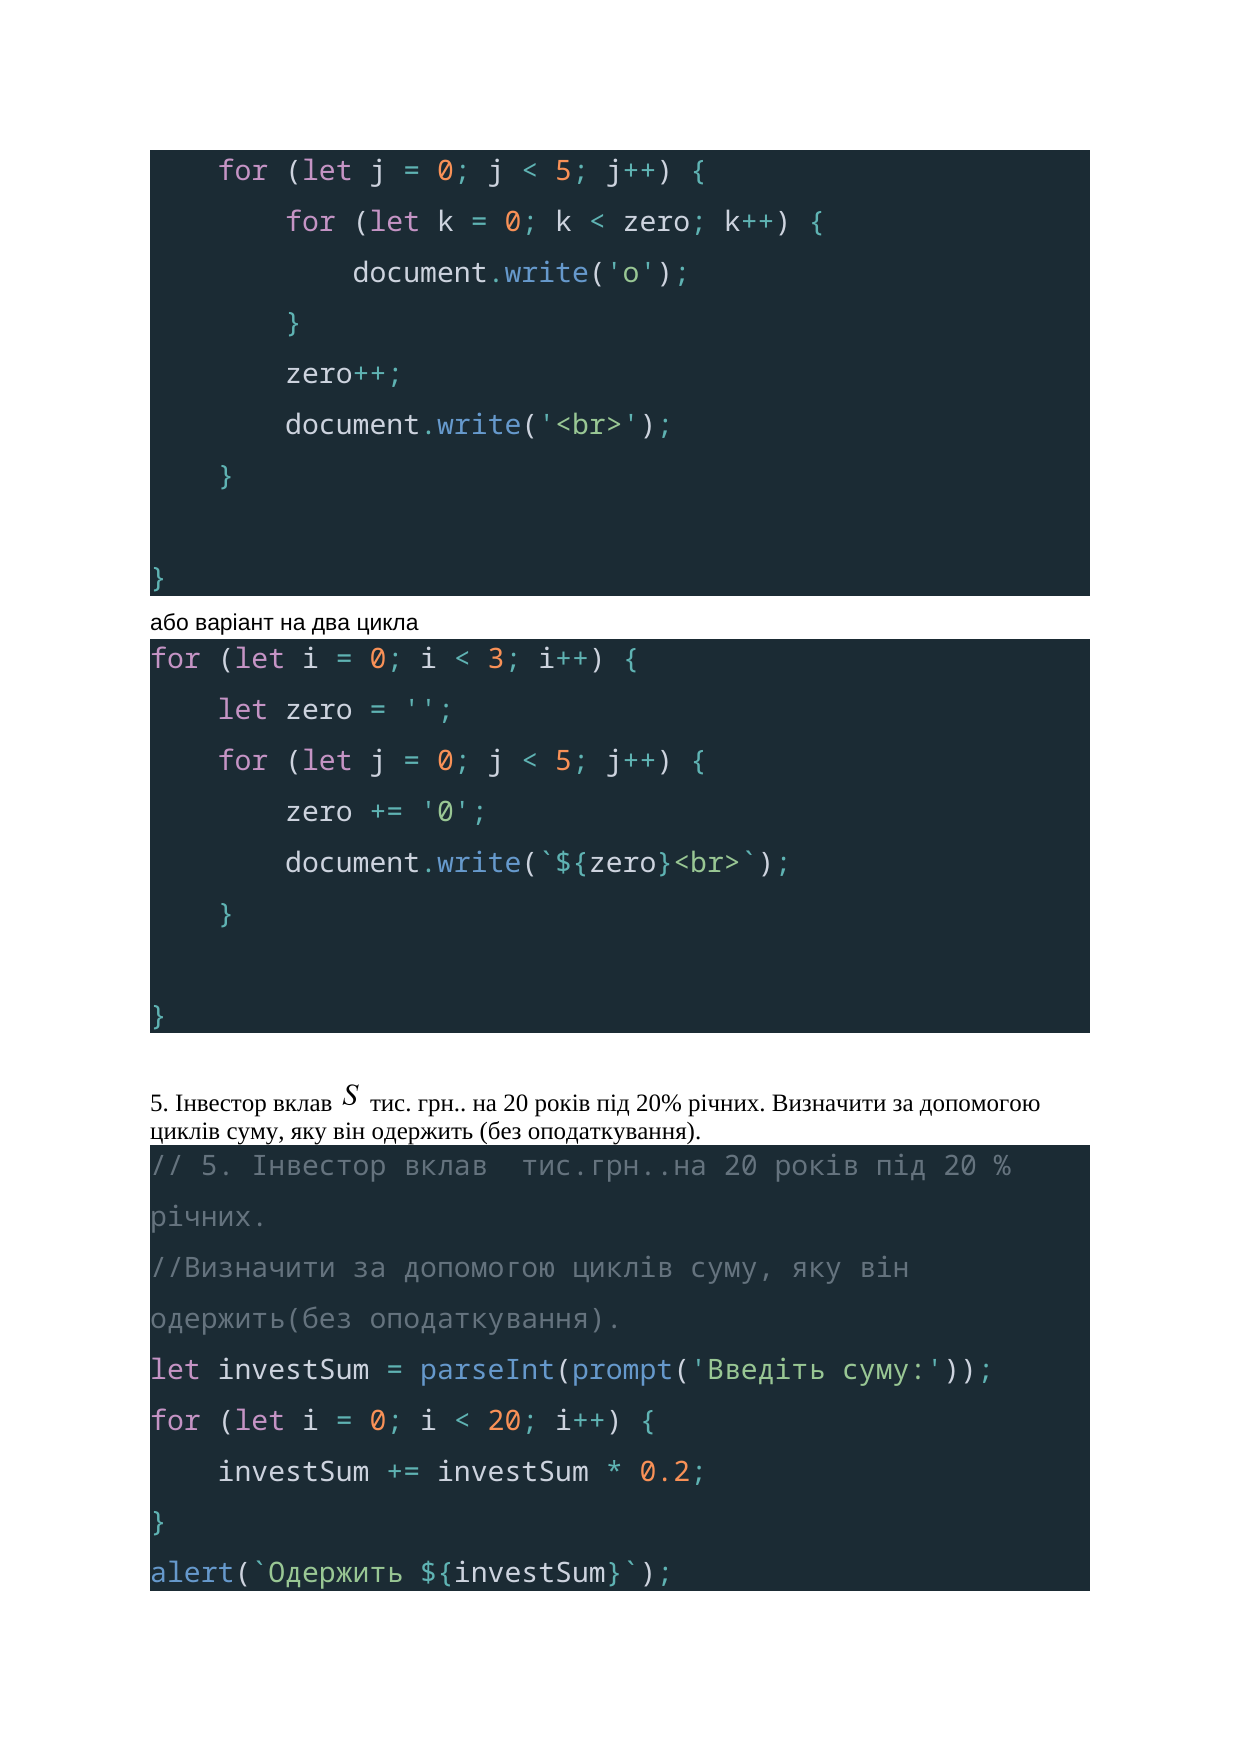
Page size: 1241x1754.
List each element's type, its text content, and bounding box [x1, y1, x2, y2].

text // 5. Інвестор вклав тис.грн..на 20 років під 20 % річних. [150, 1145, 1090, 1234]
text alert(`Одержить ${investSum}`); [150, 1553, 1090, 1591]
text for (let k = 0; k < zero; k++) { [150, 201, 1090, 239]
text або варіант на два цикла [150, 608, 1090, 635]
text document.write(`${zero}<br>`); [150, 842, 1090, 881]
text } [150, 1502, 1090, 1540]
text } [150, 893, 1090, 932]
text } [150, 303, 1090, 341]
text let investSum = parseInt(prompt('Введіть суму:')); [150, 1349, 1090, 1387]
text investSum += investSum * 0.2; [150, 1451, 1090, 1489]
text document.write('o'); [150, 252, 1090, 290]
text } [150, 456, 1090, 494]
text zero++; [150, 354, 1090, 392]
text } [150, 557, 1090, 596]
text for (let j = 0; j < 5; j++) { [150, 741, 1090, 779]
text //Визначити за допомогою циклів суму, яку він одержить(без оподаткування). [150, 1247, 1090, 1336]
text for (let i = 0; i < 20; i++) { [150, 1400, 1090, 1438]
text } [150, 995, 1090, 1033]
text 5. Інвестор вклав тис. грн.. на 20 років під 20% річних. Визначити за допомогою циклів суму, яку він одержить (без оподаткування). [150, 1080, 1090, 1145]
text document.write('<br>'); [150, 405, 1090, 443]
text for (let j = 0; j < 5; j++) { [150, 150, 1090, 188]
text for (let i = 0; i < 3; i++) { [150, 639, 1090, 677]
picture [338, 1079, 364, 1111]
text zero += '0'; [150, 791, 1090, 830]
text let zero = ''; [150, 689, 1090, 728]
